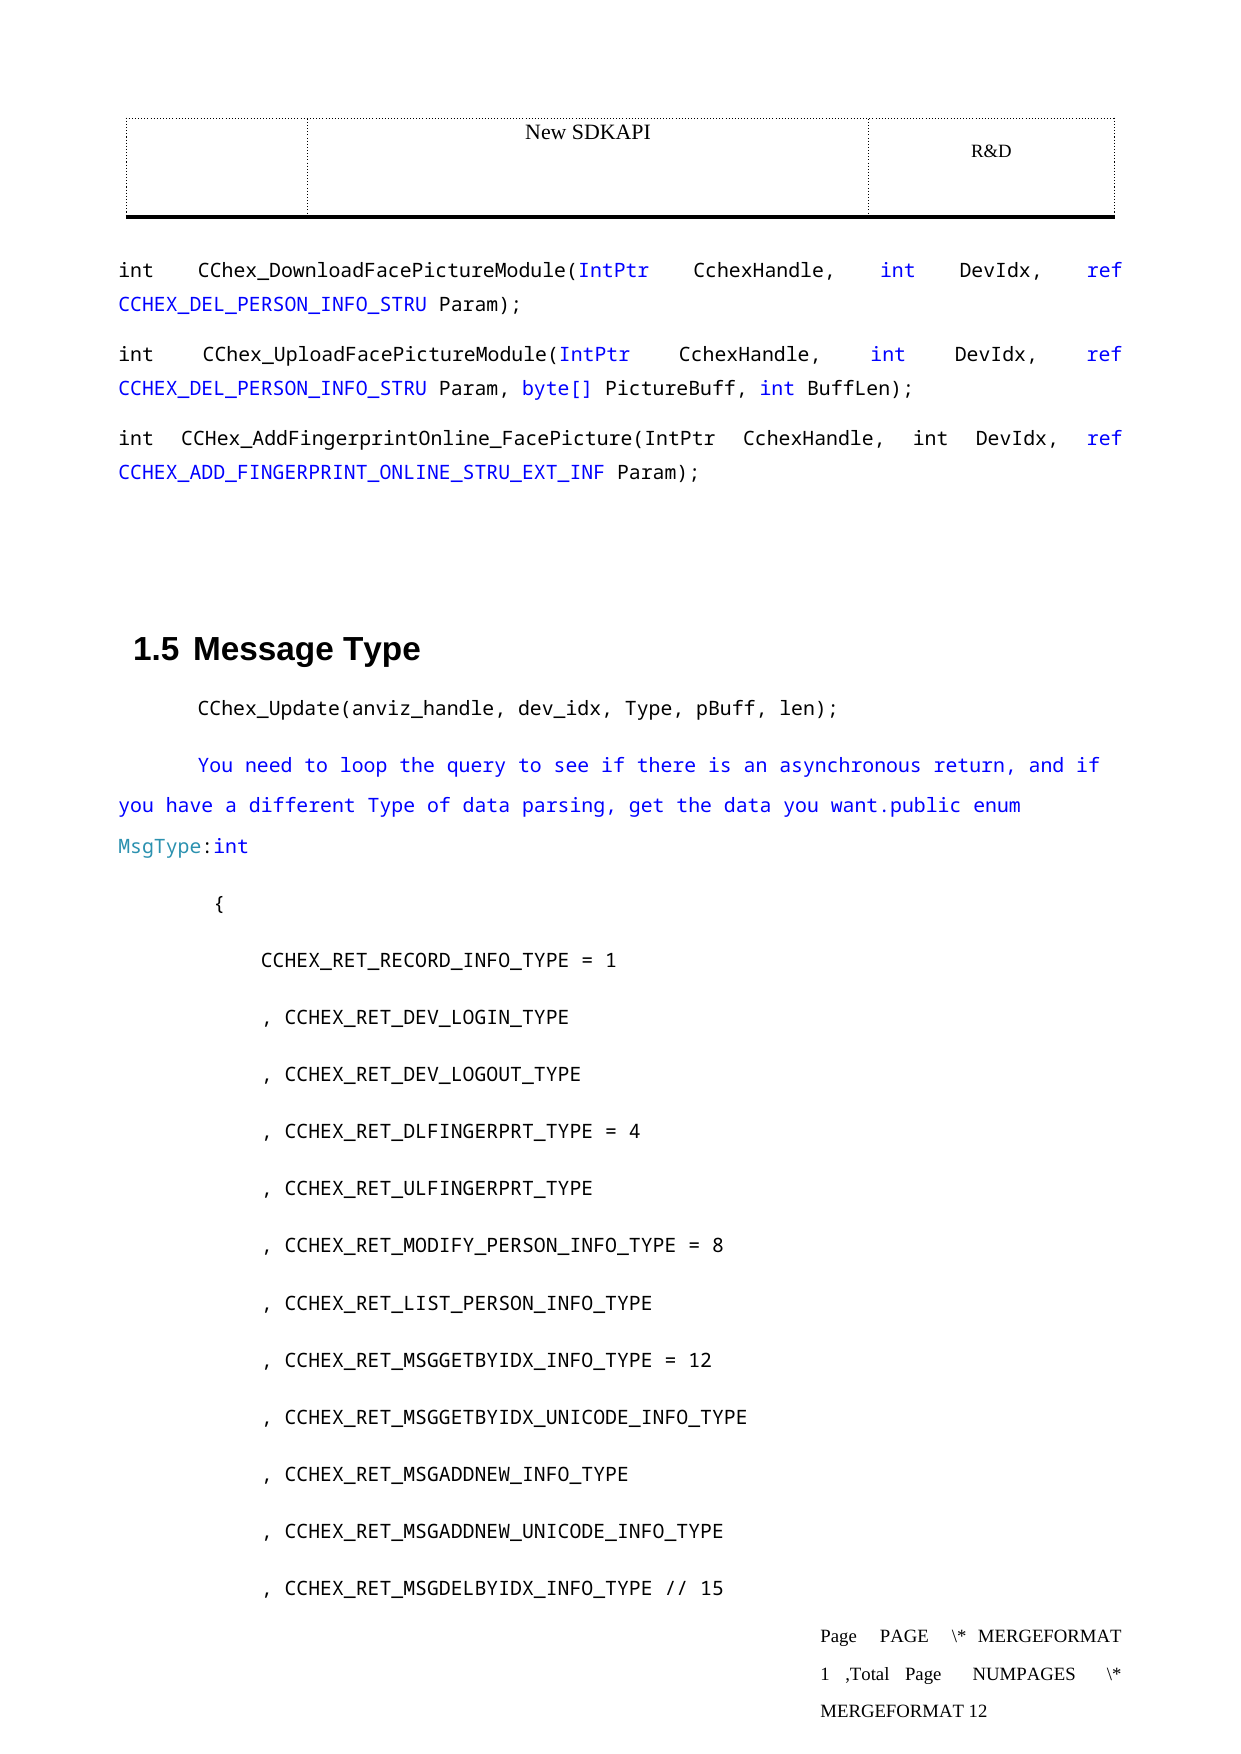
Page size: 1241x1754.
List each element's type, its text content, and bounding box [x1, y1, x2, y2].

text , CCHEX_RET_MSGADDNEW_INFO_TYPE [118, 1460, 1122, 1487]
text , CCHEX_RET_MSGGETBYIDX_INFO_TYPE = 12 [118, 1346, 1122, 1373]
text , CCHEX_RET_MSGADDNEW_UNICODE_INFO_TYPE [118, 1517, 1122, 1544]
text , CCHEX_RET_MSGDELBYIDX_INFO_TYPE // 15 [118, 1574, 1122, 1601]
subtitle Message Type [133, 629, 1122, 667]
text , CCHEX_RET_LIST_PERSON_INFO_TYPE [118, 1289, 1122, 1316]
text { [118, 889, 1122, 916]
text , CCHEX_RET_MSGGETBYIDX_UNICODE_INFO_TYPE [118, 1403, 1122, 1430]
text You need to loop the query to see if there is an asynchronous return, and if you have a different Type of data parsing, get the data you want.public enum MsgType:int [118, 751, 1122, 859]
text CCHEX_RET_RECORD_INFO_TYPE = 1 [118, 946, 1122, 973]
text int CChex_DownloadFacePictureModule(IntPtr CchexHandle, int DevIdx, ref CCHEX_DEL_PERSON_INFO_STRU Param); [118, 257, 1122, 317]
text int CCHex_AddFingerprintOnline_FacePicture(IntPtr CchexHandle, int DevIdx, ref CCHEX_ADD_FINGERPRINT_ONLINE_STRU_EXT_INF Param); [118, 425, 1122, 485]
text int CChex_UploadFacePictureModule(IntPtr CchexHandle, int DevIdx, ref CCHEX_DEL_PERSON_INFO_STRU Param, byte[] PictureBuff, int BuffLen); [118, 341, 1122, 401]
text , CCHEX_RET_DEV_LOGIN_TYPE [118, 1003, 1122, 1030]
text , CCHEX_RET_DEV_LOGOUT_TYPE [118, 1061, 1122, 1087]
text , CCHEX_RET_DLFINGERPRT_TYPE = 4 [118, 1118, 1122, 1144]
text , CCHEX_RET_ULFINGERPRT_TYPE [118, 1175, 1122, 1202]
text CChex_Update(anviz_handle, dev_idx, Type, pBuff, len); [118, 694, 1122, 721]
text , CCHEX_RET_MODIFY_PERSON_INFO_TYPE = 8 [118, 1232, 1122, 1259]
